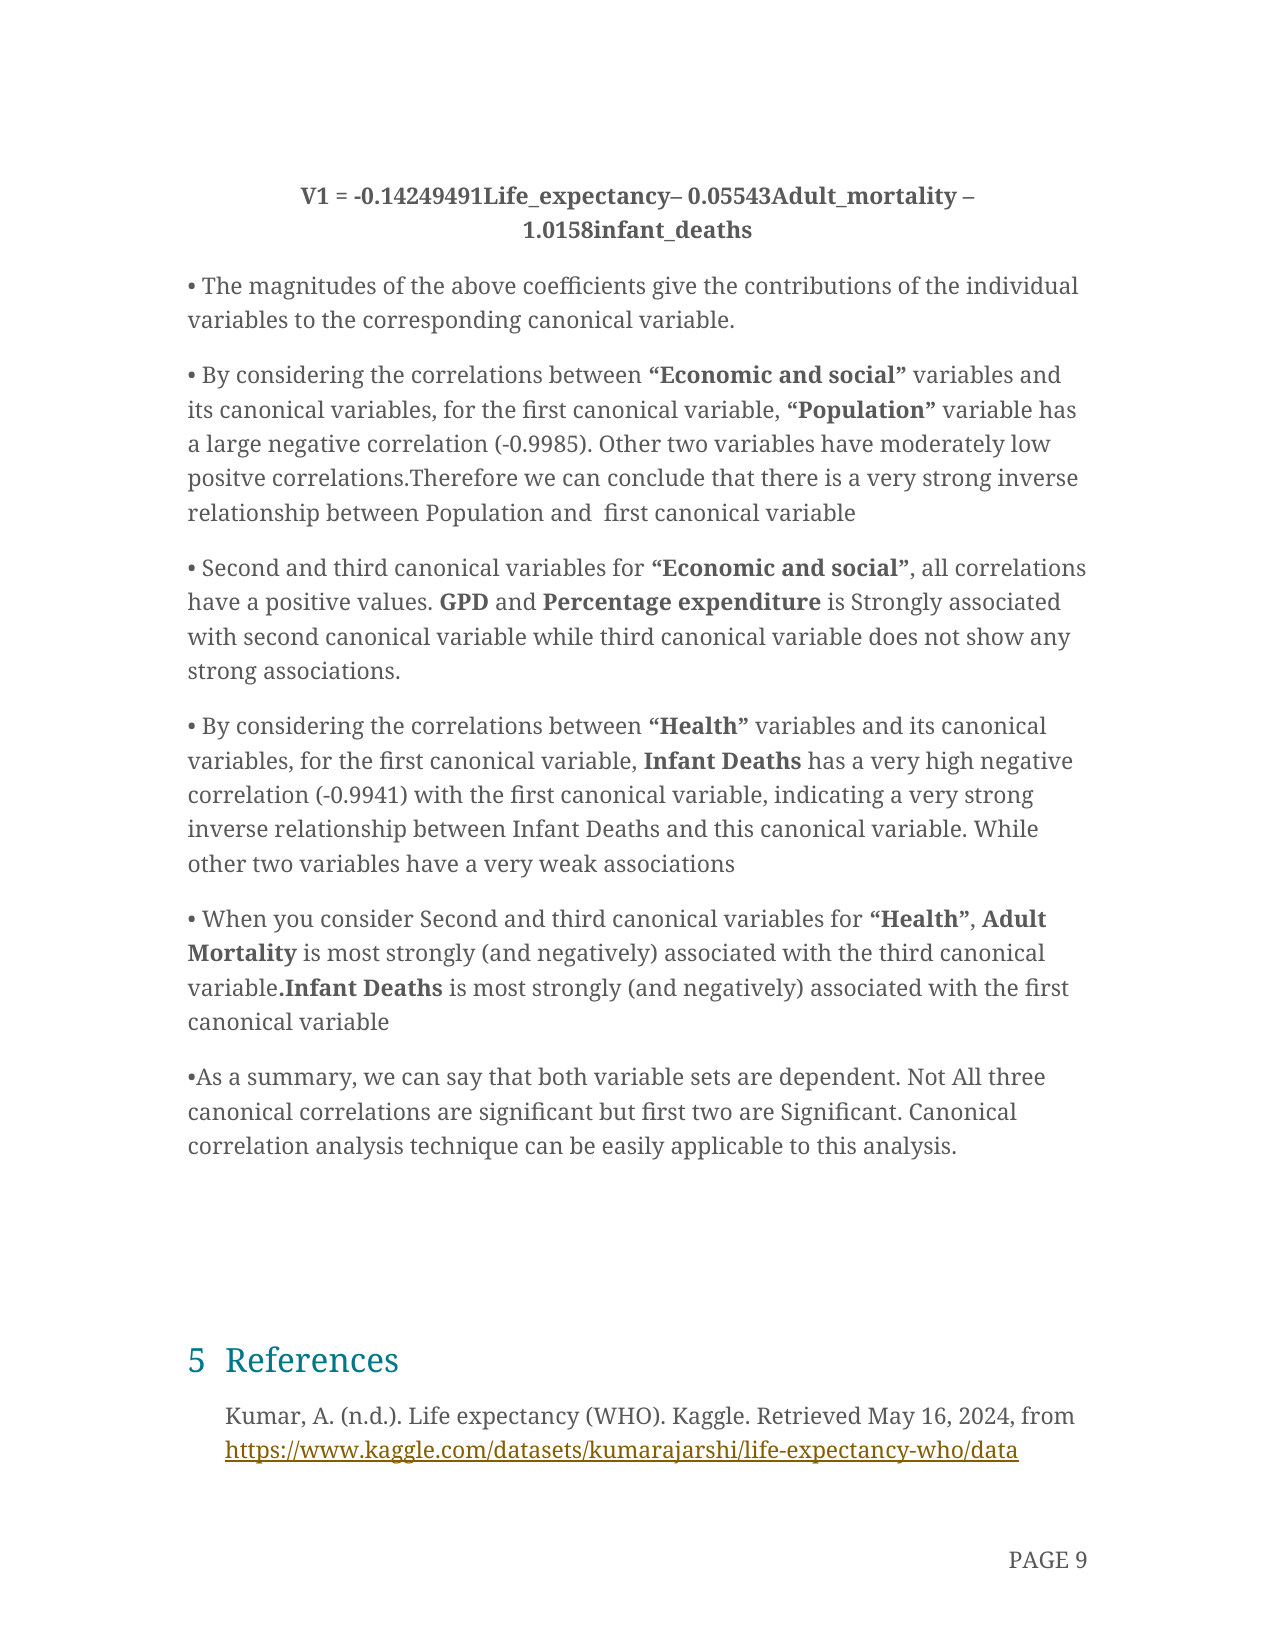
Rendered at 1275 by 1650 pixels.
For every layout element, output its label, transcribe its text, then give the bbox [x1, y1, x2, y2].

text • Second and third canonical variables for “Economic and social”, all correlations have a positive values. GPD and Percentage expenditure is Strongly associated with second canonical variable while third canonical variable does not show any strong associations. [187, 552, 1087, 686]
text • By considering the correlations between “Economic and social” variables and its canonical variables, for the first canonical variable, “Population” variable has a large negative correlation (-0.9985). Other two variables have moderately low positve correlations.Therefore we can conclude that there is a very strong inverse relationship between Population and first canonical variable [187, 359, 1087, 528]
text •As a summary, we can say that both variable sets are dependent. Not All three canonical correlations are significant but first two are Significant. Canonical correlation analysis technique can be easily applicable to this analysis. [187, 1061, 1087, 1161]
text • When you consider Second and third canonical variables for “Health”, Adult Mortality is most strongly (and negatively) associated with the third canonical variable.Infant Deaths is most strongly (and negatively) associated with the first canonical variable [187, 903, 1087, 1037]
text • By considering the correlations between “Health” variables and its canonical variables, for the first canonical variable, Infant Deaths has a very high negative correlation (-0.9941) with the first canonical variable, indicating a very strong inverse relationship between Infant Deaths and this canonical variable. While other two variables have a very weak associations [187, 710, 1087, 879]
subtitle References [187, 1337, 1087, 1383]
text V1 = -0.14249491Life_expectancy– 0.05543Adult_mortality – 1.0158infant_deaths [187, 180, 1087, 246]
text • The magnitudes of the above coefficients give the contributions of the individual variables to the corresponding canonical variable. [187, 269, 1087, 335]
list Kumar, A. (n.d.). Life expectancy (WHO). Kaggle. Retrieved May 16, 2024, from https://www.kaggle.com/datasets/kumarajarshi/life-expectancy-who/data [225, 1400, 1087, 1465]
